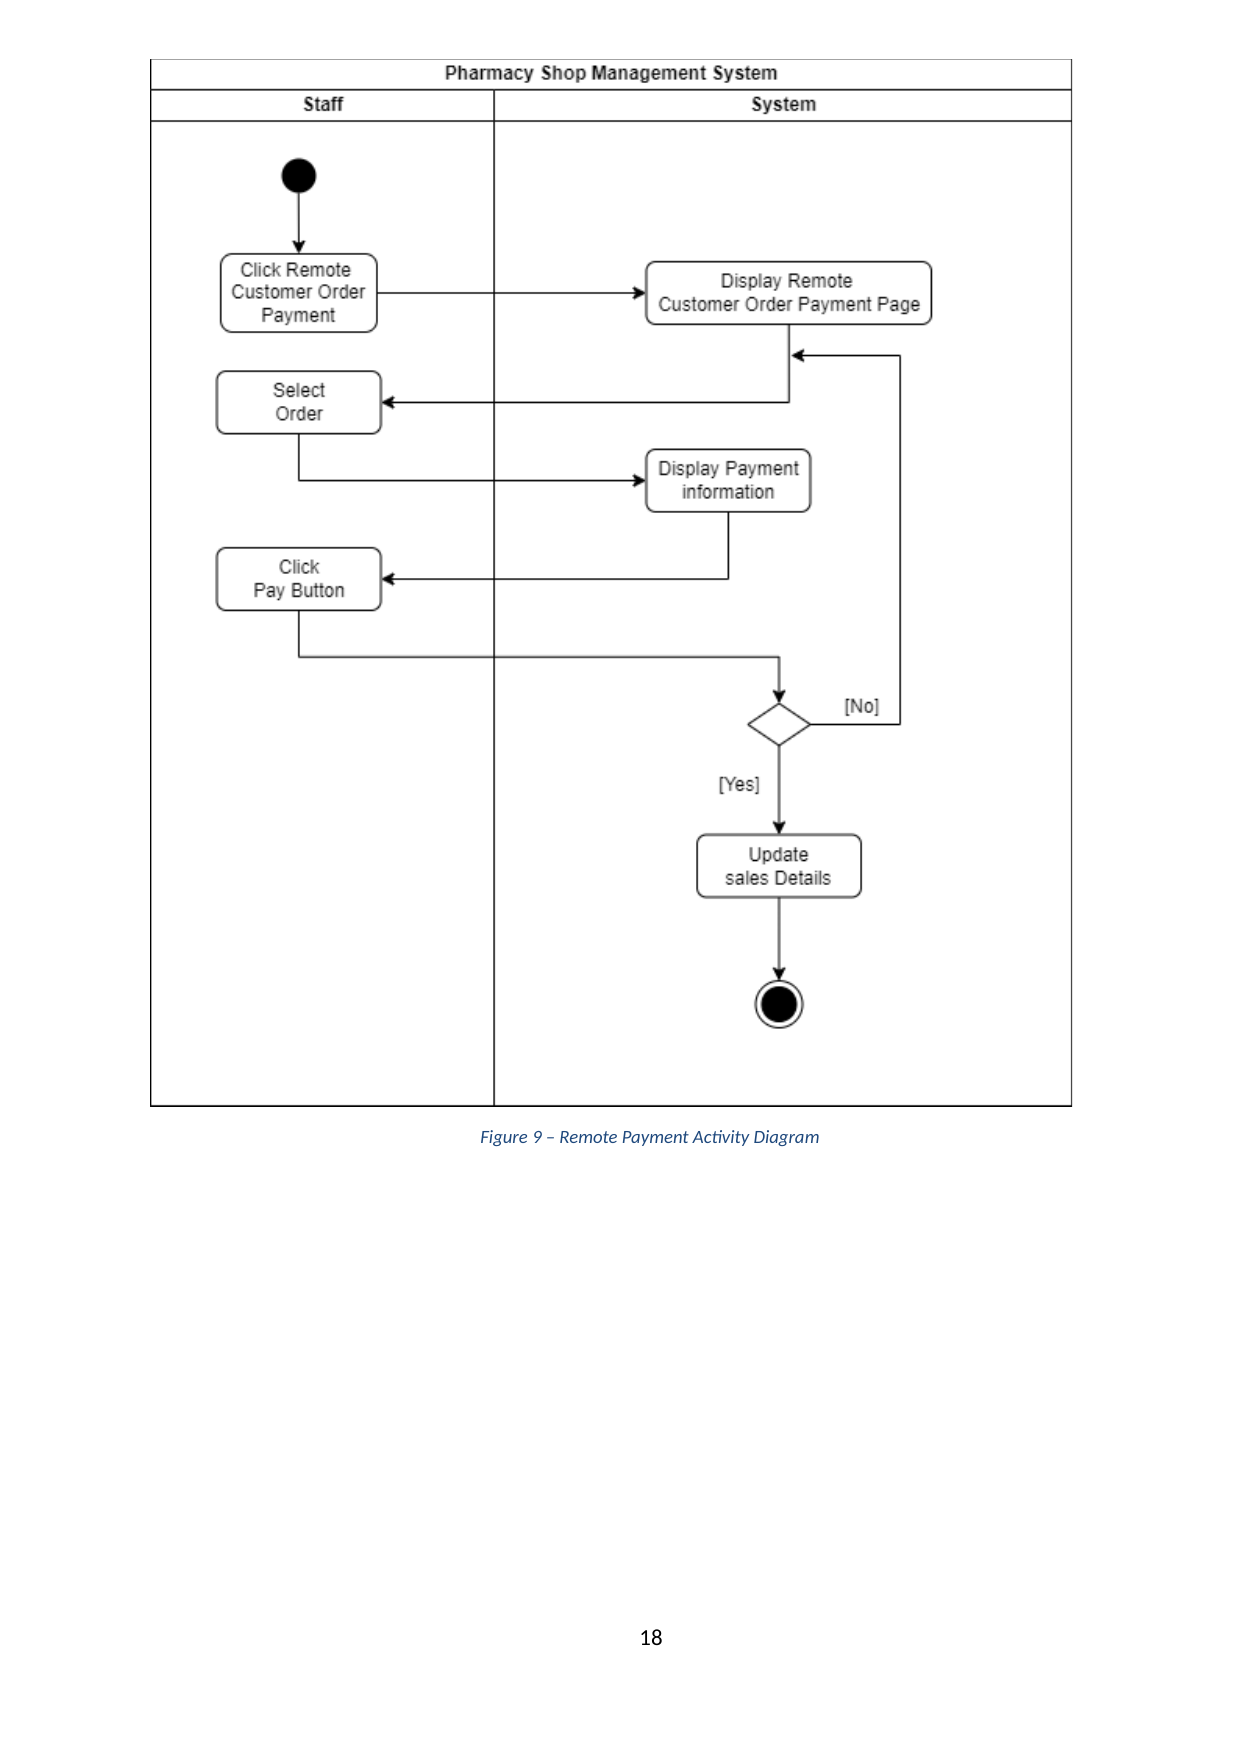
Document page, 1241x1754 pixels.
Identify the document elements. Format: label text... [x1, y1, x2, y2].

picture [150, 59, 1073, 1107]
text Figure 9 – Remote Payment Activity Diagram [150, 1125, 1152, 1148]
